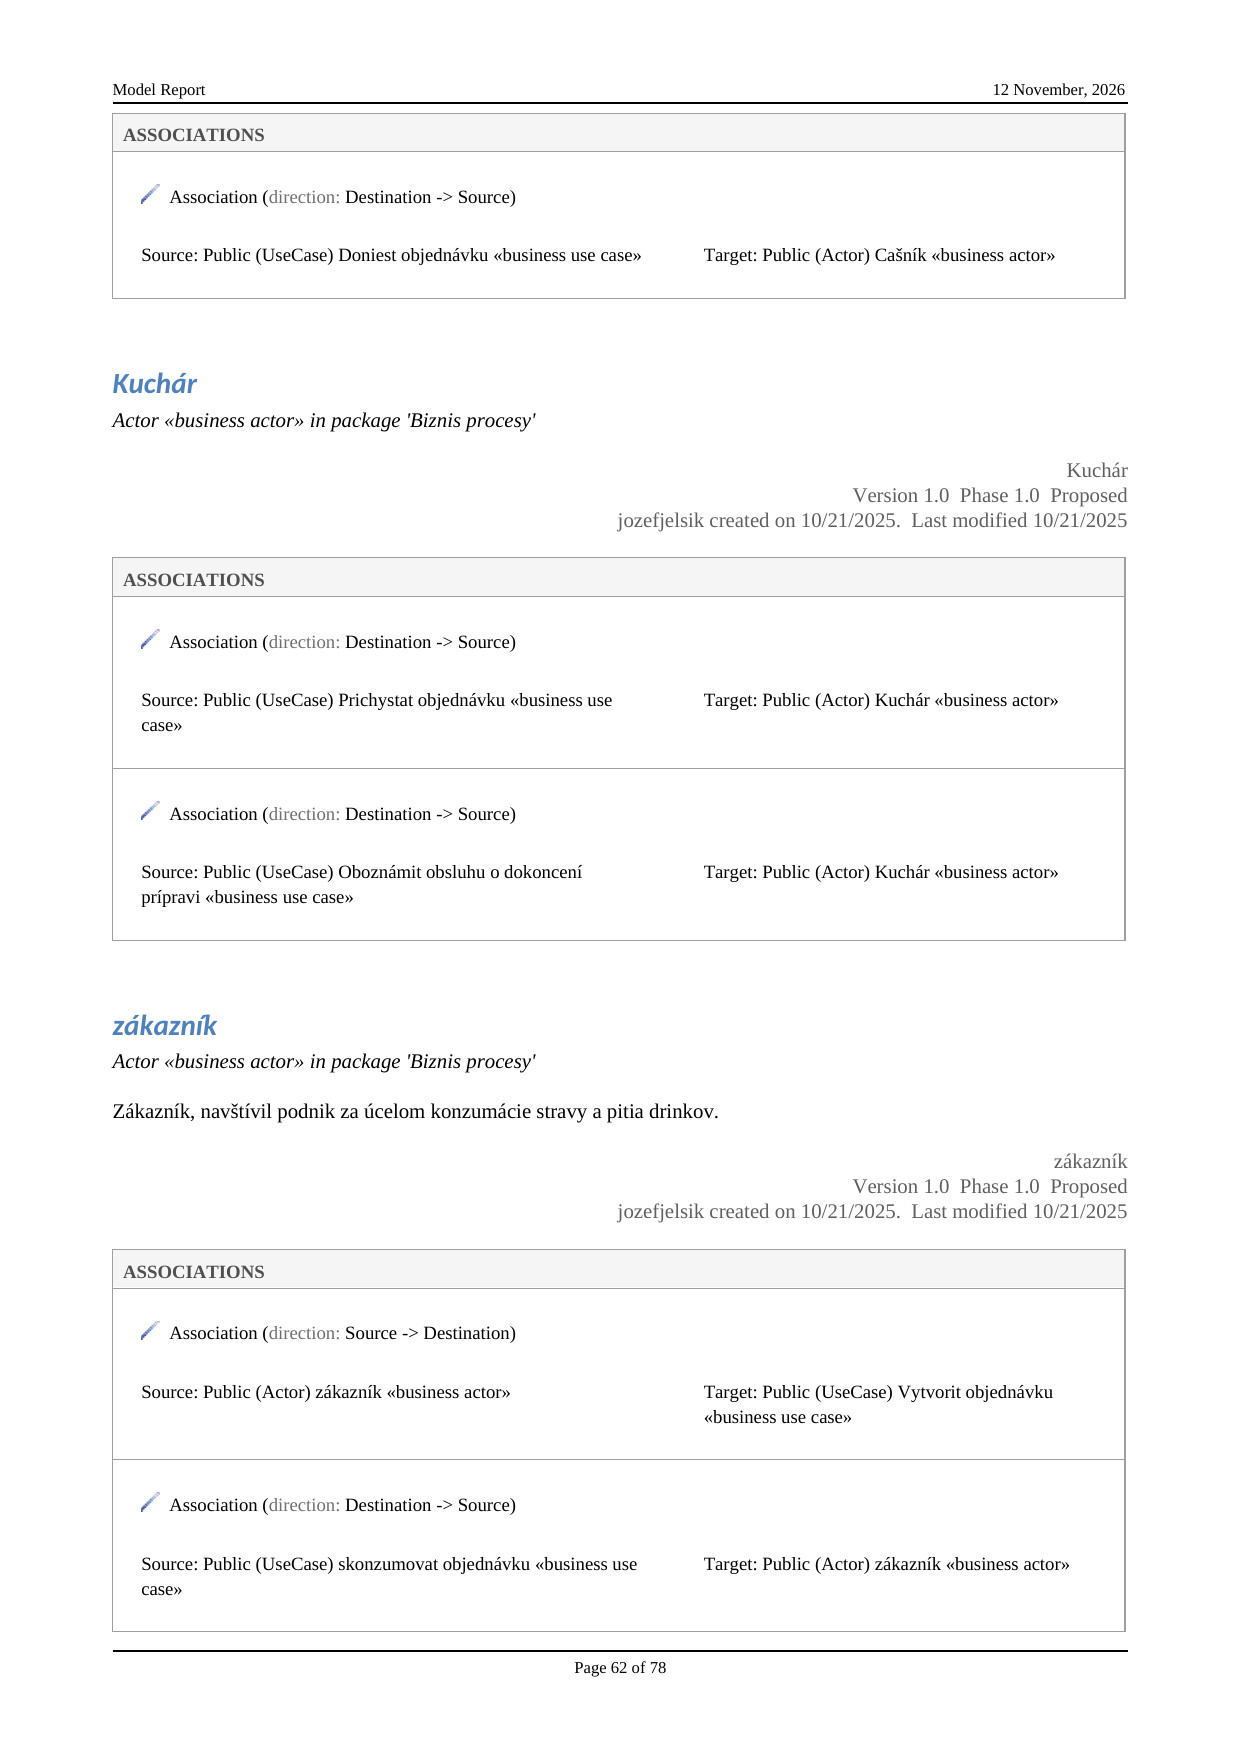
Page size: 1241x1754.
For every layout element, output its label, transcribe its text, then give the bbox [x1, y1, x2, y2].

table_header ASSOCIATIONS [113, 114, 1124, 151]
table_cell Source: Public (UseCase) Doniest objednávku «business use case» [113, 240, 675, 298]
table_cell Association (direction: Destination -> Source) [113, 597, 1124, 684]
picture [141, 629, 160, 649]
text Version 1.0 Phase 1.0 Proposed [112, 1174, 1128, 1199]
text jozefjelsik created on 10/21/2025. Last modified 10/21/2025 [112, 507, 1128, 532]
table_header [113, 152, 1124, 239]
text Kuchár [112, 457, 1128, 482]
text Actor «business actor» in package 'Biznis procesy' [112, 407, 1128, 432]
table_header ASSOCIATIONS [113, 1250, 1124, 1287]
subtitle zákazník [112, 1016, 1128, 1041]
text Actor «business actor» in package 'Biznis procesy' [112, 1049, 1128, 1074]
table_cell Target: Public (Actor) Kuchár «business actor» [675, 684, 1124, 768]
subtitle Kuchár [112, 374, 1128, 399]
picture [141, 184, 160, 204]
table_cell Source: Public (UseCase) Prichystat objednávku «business use case» [113, 684, 675, 768]
text zákazník [112, 1149, 1128, 1174]
picture [141, 801, 160, 820]
table_cell Target: Public (Actor) zákazník «business actor» [675, 1548, 1124, 1631]
table_cell Source: Public (UseCase) skonzumovat objednávku «business use case» [113, 1548, 675, 1631]
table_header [113, 1460, 1124, 1548]
table_cell Association (direction: Source -> Destination) [113, 1289, 1124, 1376]
text jozefjelsik created on 10/21/2025. Last modified 10/21/2025 [112, 1199, 1128, 1224]
table_cell Target: Public (Actor) Cašník «business actor» [675, 240, 1124, 298]
table_cell Source: Public (UseCase) Oboznámit obsluhu o dokoncení prípravi «business use case» [113, 856, 675, 939]
picture [141, 1321, 160, 1340]
text Version 1.0 Phase 1.0 Proposed [112, 482, 1128, 507]
text Zákazník, navštívil podnik za úcelom konzumácie stravy a pitia drinkov. [112, 1099, 1128, 1124]
table_cell Target: Public (UseCase) Vytvorit objednávku «business use case» [675, 1376, 1124, 1459]
table_header Association (direction: Destination -> Source) [113, 769, 1124, 856]
table_cell Target: Public (Actor) Kuchár «business actor» [675, 856, 1124, 939]
table_header ASSOCIATIONS [113, 558, 1124, 596]
picture [141, 1492, 160, 1512]
table_cell Source: Public (Actor) zákazník «business actor» [113, 1376, 675, 1459]
